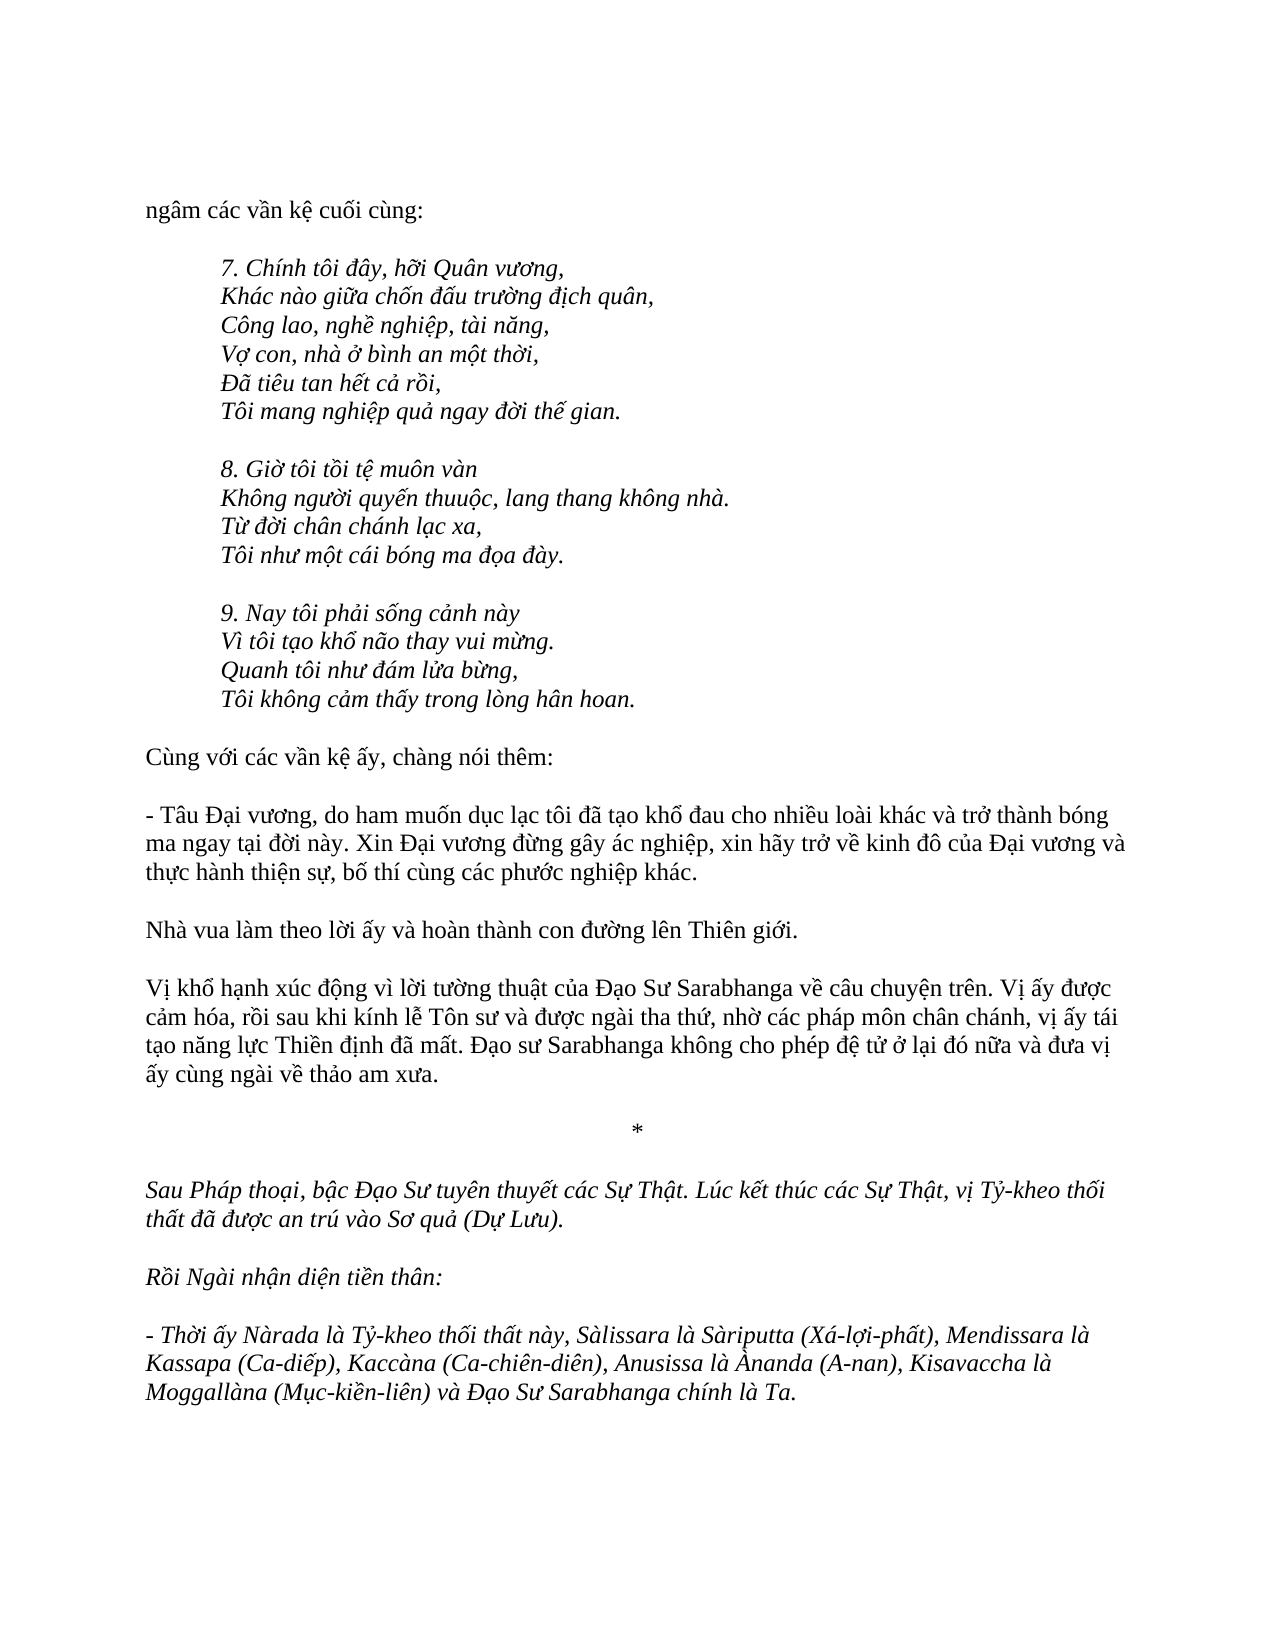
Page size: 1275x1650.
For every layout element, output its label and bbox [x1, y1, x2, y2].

table_header [130, 150, 1145, 1451]
